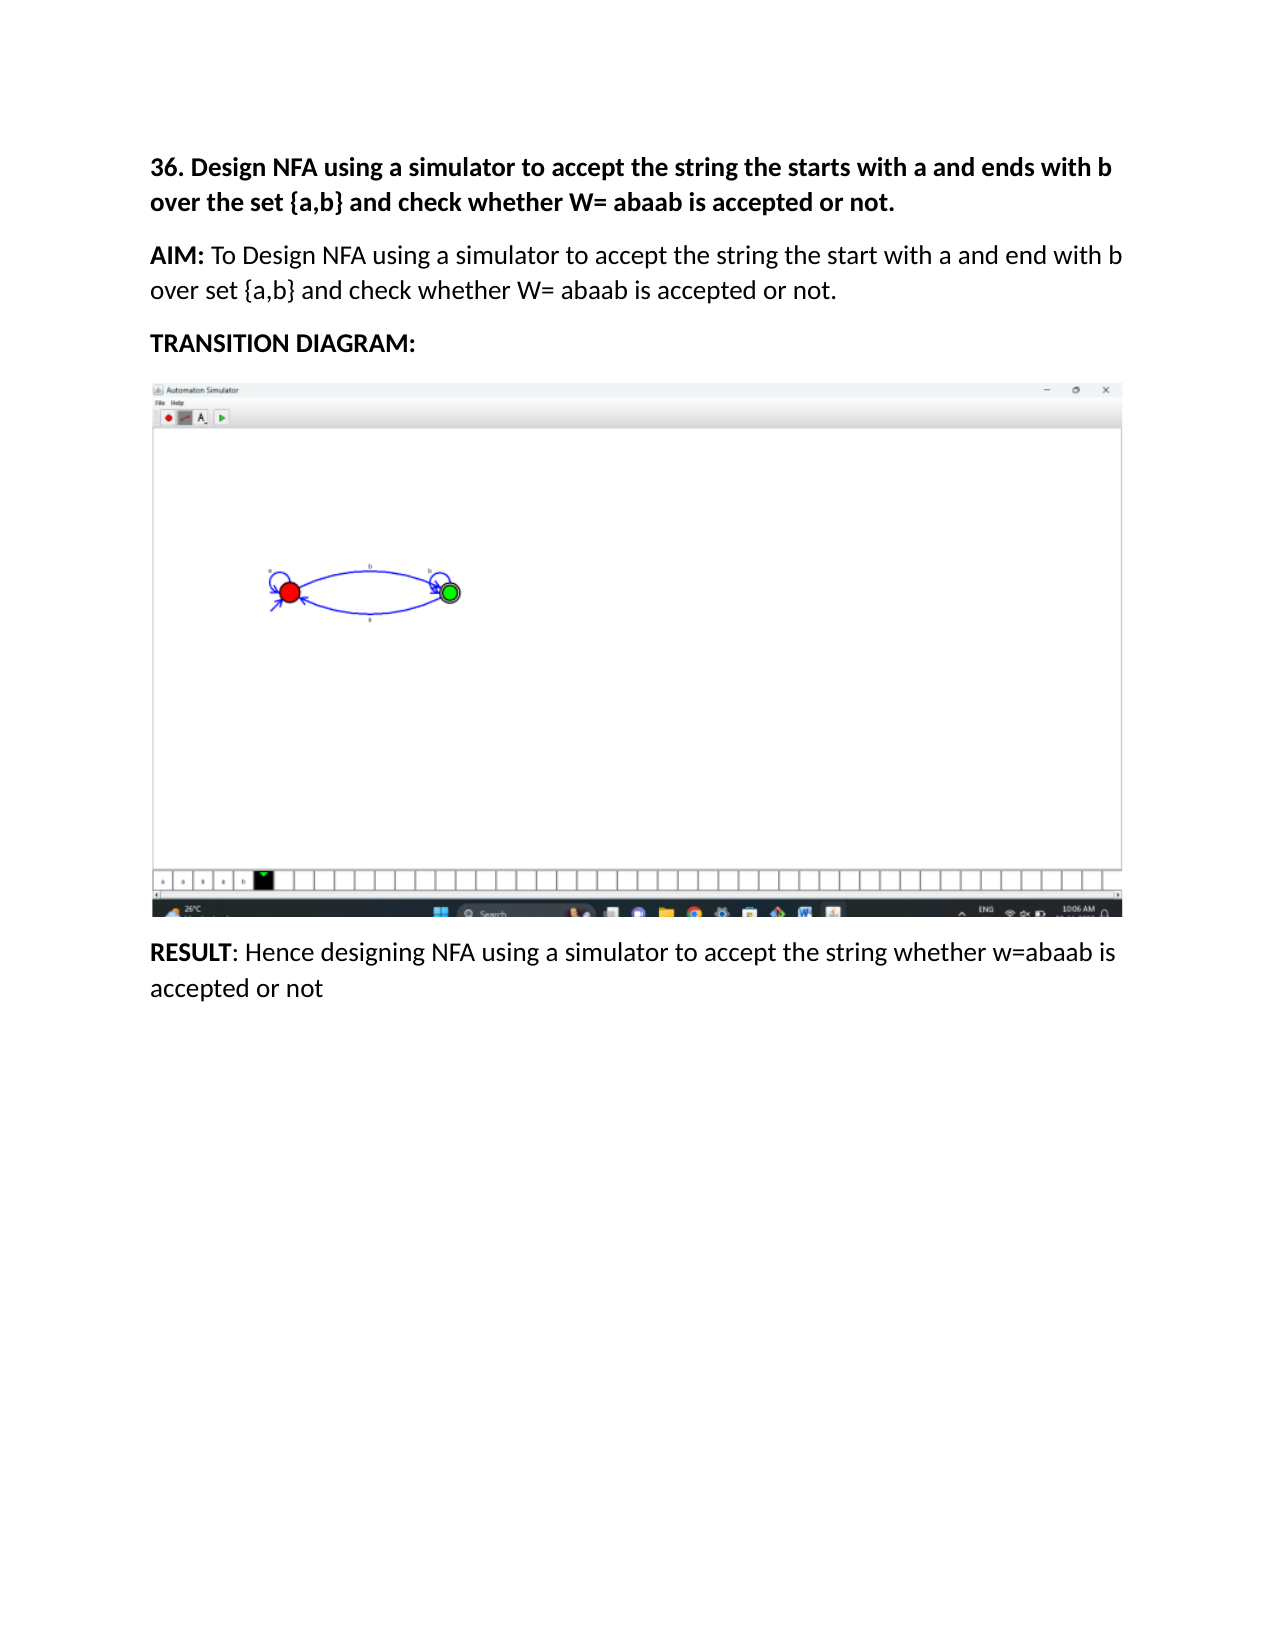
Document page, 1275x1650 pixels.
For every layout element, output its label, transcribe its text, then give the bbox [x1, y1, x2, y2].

picture [150, 378, 1125, 917]
text RESULT: Hence designing NFA using a simulator to accept the string whether w=abaab is accepted or not [150, 935, 1125, 1004]
text AIM: To Design NFA using a simulator to accept the string the start with a and end with b over set {a,b} and check whether W= abaab is accepted or not. [150, 238, 1125, 307]
text TRANSITION DIAGRAM: [150, 326, 1125, 359]
text 36. Design NFA using a simulator to accept the string the starts with a and ends with b over the set {a,b} and check whether W= abaab is accepted or not. [150, 150, 1125, 219]
